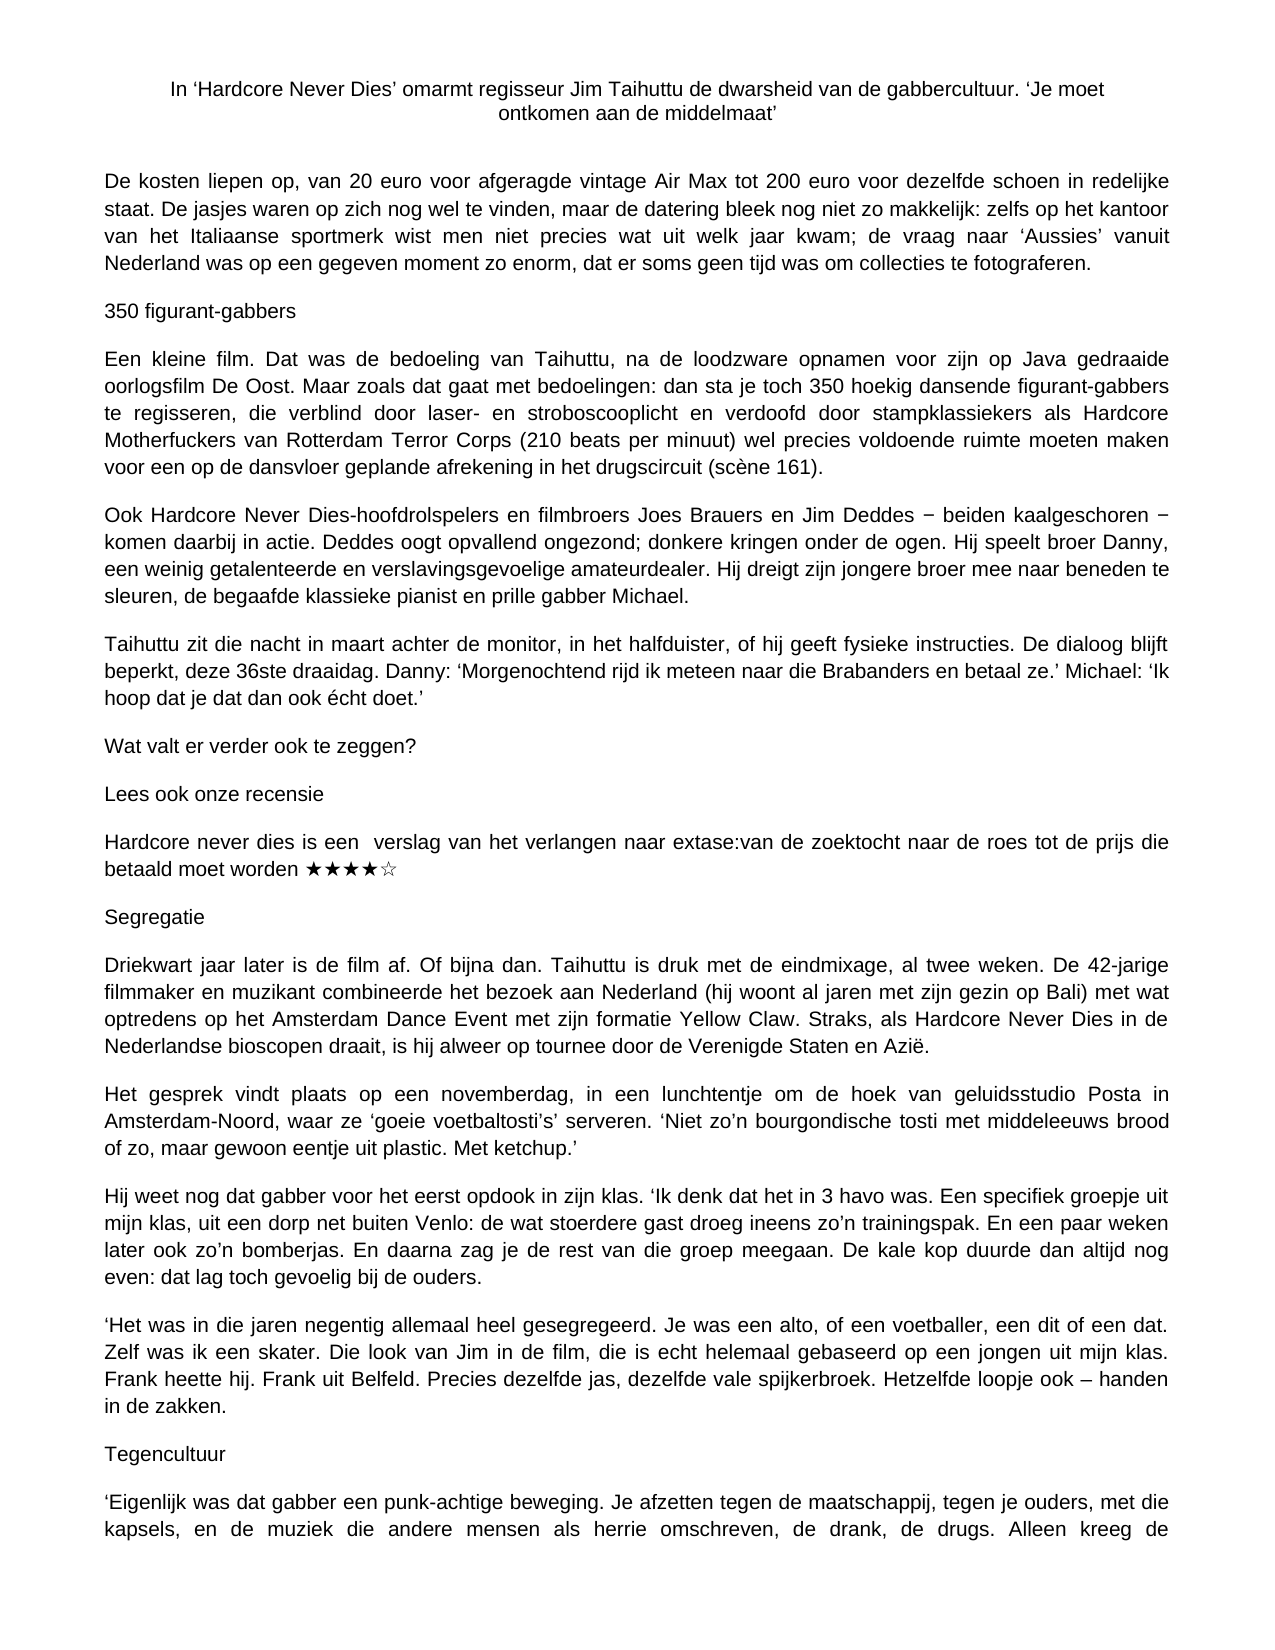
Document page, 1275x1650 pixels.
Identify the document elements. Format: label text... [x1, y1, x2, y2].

text Het gesprek vindt plaats op een novemberdag, in een lunchtentje om de hoek van geluidsstudio Posta in Amsterdam-Noord, waar ze ‘goeie voetbaltosti’s’ serveren. ‘Niet zo’n bourgondische tosti met middeleeuws brood of zo, maar gewoon eentje uit plastic. Met ketchup.’ [104, 1079, 1171, 1160]
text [104, 1487, 1171, 1541]
text Hij weet nog dat gabber voor het eerst opdook in zijn klas. ‘Ik denk dat het in 3 havo was. Een specifiek groepje uit mijn klas, uit een dorp net buiten Venlo: de wat stoerdere gast droeg ineens zo’n trainingspak. En een paar weken later ook zo’n bomberjas. En daarna zag je de rest van die groep meegaan. De kale kop duurde dan altijd nog even: dat lag toch gevoelig bij de ouders. [104, 1181, 1171, 1289]
text De kosten liepen op, van 20 euro voor afgeragde vintage Air Max tot 200 euro voor dezelfde schoen in redelijke staat. De jasjes waren op zich nog wel te vinden, maar de datering bleek nog niet zo makkelijk: zelfs op het kantoor van het Italiaanse sportmerk wist men niet precies wat uit welk jaar kwam; de vraag naar ‘Aussies’ vanuit Nederland was op een gegeven moment zo enorm, dat er soms geen tijd was om collecties te fotograferen. [104, 166, 1171, 274]
text Segregatie [104, 902, 1171, 929]
text Driekwart jaar later is de film af. Of bijna dan. Taihuttu is druk met de eindmixage, al twee weken. De 42-jarige filmmaker en muzikant combineerde het bezoek aan Nederland (hij woont al jaren met zijn gezin op Bali) met wat optredens op het Amsterdam Dance Event met zijn formatie Yellow Claw. Straks, als Hardcore Never Dies in de Nederlandse bioscopen draait, is hij alweer op tournee door de Verenigde Staten en Azië. [104, 949, 1171, 1058]
text Tegencultuur [104, 1439, 1171, 1466]
text Hardcore never dies is een verslag van het verlangen naar extase:van de zoektocht naar de roes tot de prijs die betaald moet worden ★★★★☆ [104, 827, 1171, 881]
text 350 figurant-gabbers [104, 295, 1171, 322]
text Een kleine film. Dat was de bedoeling van Taihuttu, na de loodzware opnamen voor zijn op Java gedraaide oorlogsfilm De Oost. Maar zoals dat gaat met bedoelingen: dan sta je toch 350 hoekig dansende figurant-gabbers te regisseren, die verblind door laser- en stroboscooplicht en verdoofd door stampklassiekers als Hardcore Motherfuckers van Rotterdam Terror Corps (210 beats per minuut) wel precies voldoende ruimte moeten maken voor een op de dansvloer geplande afrekening in het drugscircuit (scène 161). [104, 343, 1171, 479]
text Lees ook onze recensie [104, 779, 1171, 806]
text ‘Het was in die jaren negentig allemaal heel gesegregeerd. Je was een alto, of een voetballer, een dit of een dat. Zelf was ik een skater. Die look van Jim in de film, die is echt helemaal gebaseerd op een jongen uit mijn klas. Frank heette hij. Frank uit Belfeld. Precies dezelfde jas, dezelfde vale spijkerbroek. Hetzelfde loopje ook – handen in de zakken. [104, 1310, 1171, 1418]
text Taihuttu zit die nacht in maart achter de monitor, in het halfduister, of hij geeft fysieke instructies. De dialoog blijft beperkt, deze 36ste draaidag. Danny: ‘Morgenochtend rijd ik meteen naar die Brabanders en betaal ze.’ Michael: ‘Ik hoop dat je dat dan ook écht doet.’ [104, 629, 1171, 710]
text Ook Hardcore Never Dies-hoofdrolspelers en filmbroers Joes Brauers en Jim Deddes − beiden kaalgeschoren − komen daarbij in actie. Deddes oogt opvallend ongezond; donkere kringen onder de ogen. Hij speelt broer Danny, een weinig getalenteerde en verslavingsgevoelige amateurdealer. Hij dreigt zijn jongere broer mee naar beneden te sleuren, de begaafde klassieke pianist en prille gabber Michael. [104, 499, 1171, 608]
text Wat valt er verder ook te zeggen? [104, 731, 1171, 758]
